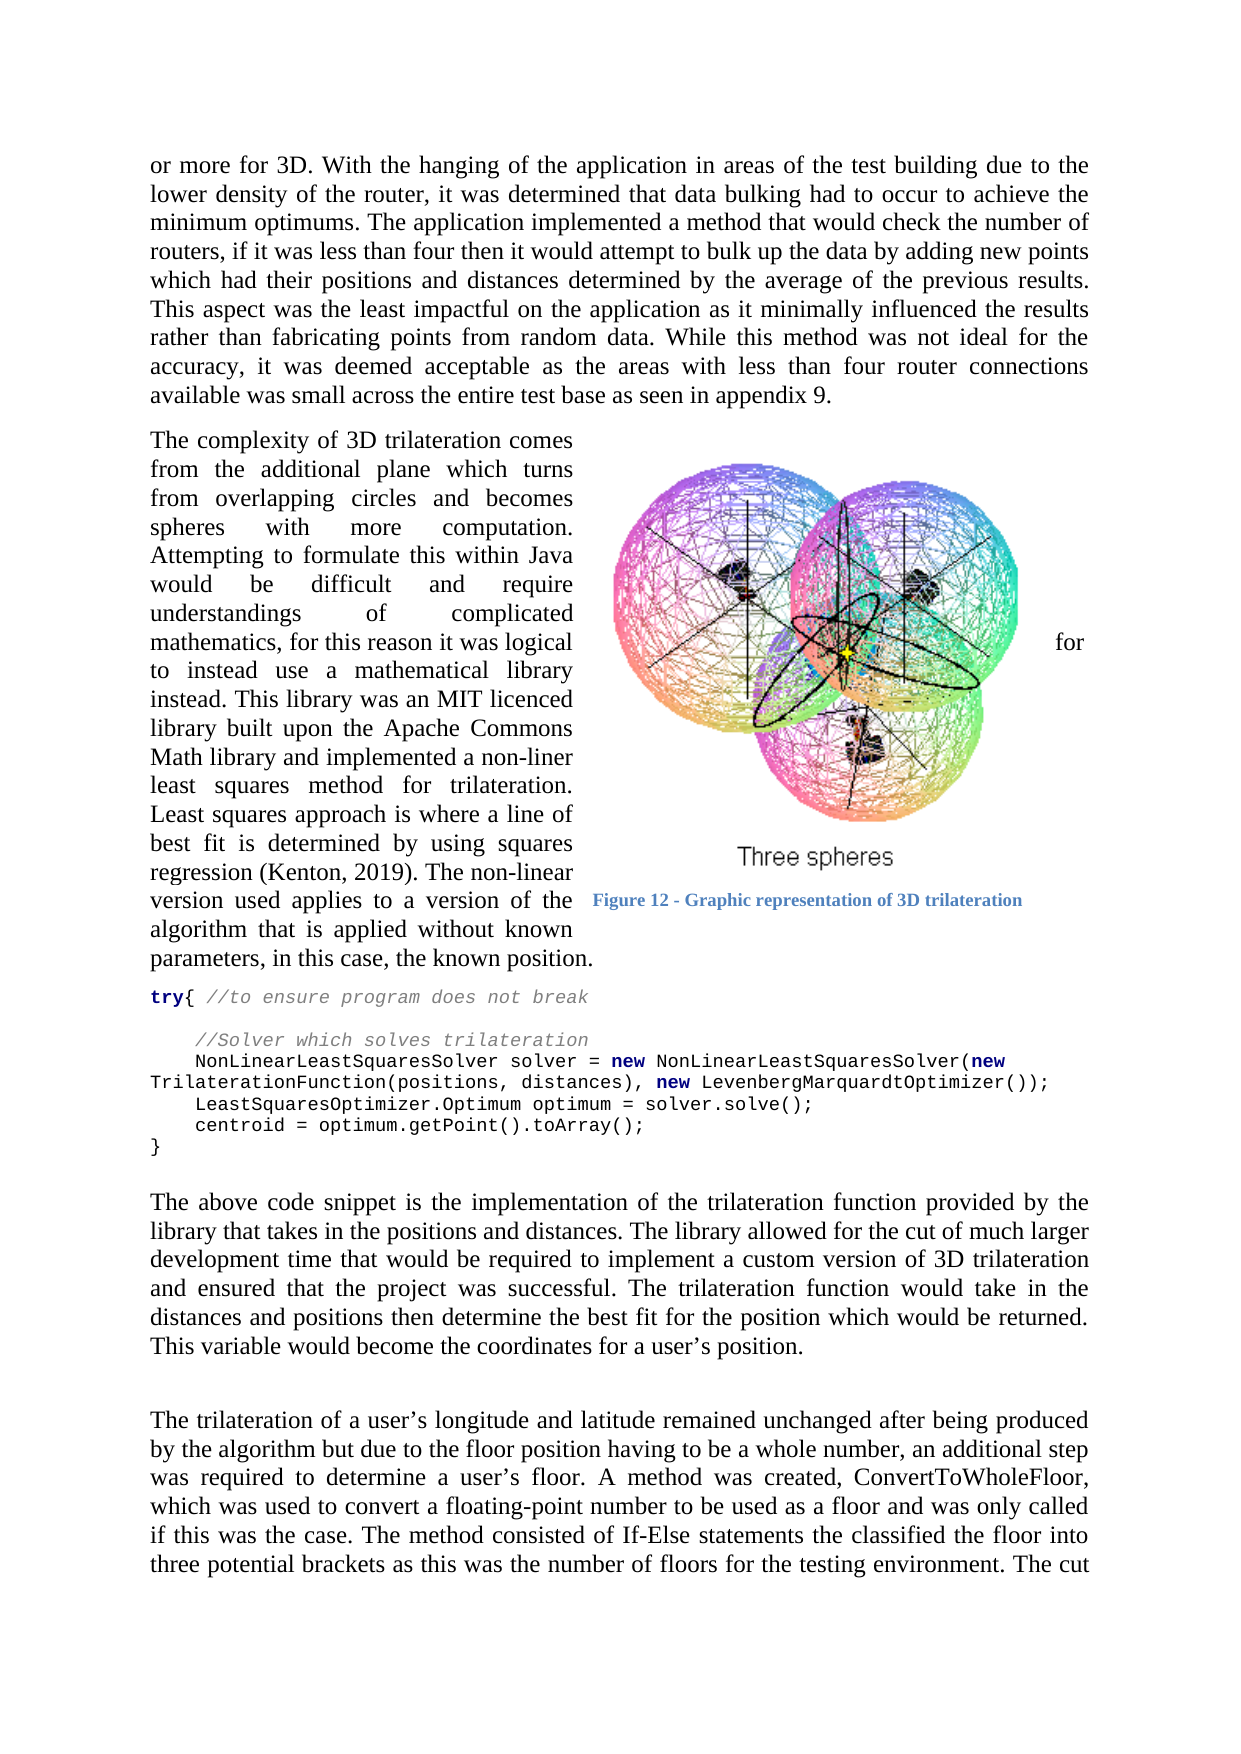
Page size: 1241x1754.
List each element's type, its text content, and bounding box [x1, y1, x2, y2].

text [150, 150, 1090, 409]
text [150, 1405, 1090, 1577]
picture [592, 439, 1040, 880]
text The above code snippet is the implementation of the trilateration function provided by the library that takes in the positions and distances. The library allowed for the cut of much larger development time that would be required to implement a custom version of 3D trilateration and ensured that the project was successful. The trilateration function would take in the distances and positions then determine the best fit for the position which would be returned. This variable would become the coordinates for a user’s position. [150, 1187, 1090, 1359]
text try{ //to ensure program does not break //Solver which solves trilateration NonLinearLeastSquaresSolver solver = new NonLinearLeastSquaresSolver(new TrilaterationFunction(positions, distances), new LevenbergMarquardtOptimizer()); LeastSquaresOptimizer.Optimum optimum = solver.solve(); centroid = optimum.getPoint().toArray(); } [150, 988, 1090, 1158]
